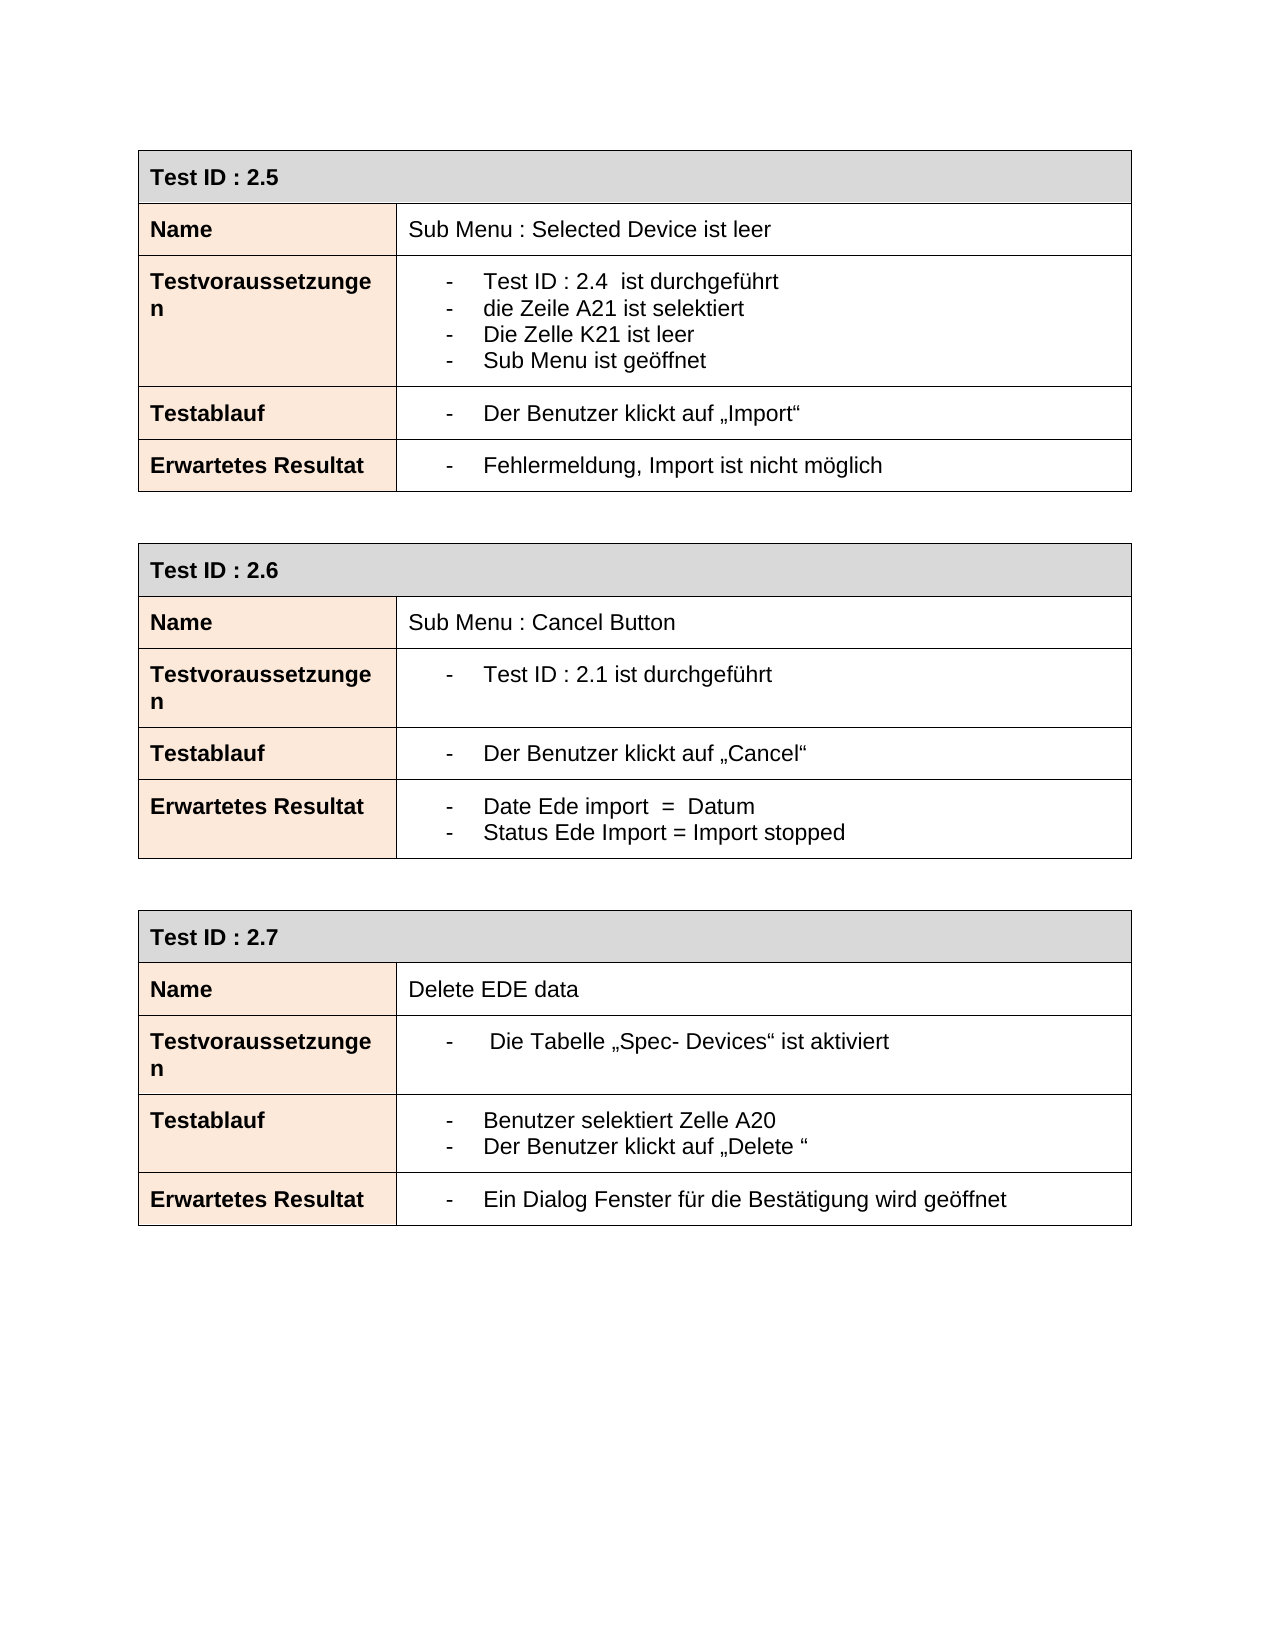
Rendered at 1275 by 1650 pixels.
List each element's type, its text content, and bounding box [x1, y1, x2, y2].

table_cell Test ID : 2.1 ist durchgeführt [397, 649, 1131, 727]
table_cell Der Benutzer klickt auf „Import“ [397, 387, 1131, 439]
table_header Test ID : 2.7 [139, 911, 1131, 962]
table_cell Testvoraussetzungen [139, 256, 396, 386]
table_cell Fehlermeldung, Import ist nicht möglich [397, 440, 1131, 491]
table_cell Die Tabelle „Spec- Devices“ ist aktiviert [397, 1016, 1131, 1093]
table_cell Testablauf [139, 728, 396, 779]
table_cell Testablauf [139, 1095, 396, 1172]
table_cell Name [139, 597, 396, 648]
table_cell Testablauf [139, 387, 396, 439]
table_cell Sub Menu : Selected Device ist leer [397, 204, 1131, 255]
table_cell Testvoraussetzungen [139, 649, 396, 727]
table_cell Ein Dialog Fenster für die Bestätigung wird geöffnet [397, 1173, 1131, 1224]
table_cell Erwartetes Resultat [139, 440, 396, 491]
table_header Test ID : 2.5 [139, 151, 1131, 202]
table_cell Delete EDE data [397, 963, 1131, 1015]
table_cell Testvoraussetzungen [139, 1016, 396, 1093]
table_cell Erwartetes Resultat [139, 1173, 396, 1224]
table_cell Date Ede import = Datum Status Ede Import = Import stopped [397, 780, 1131, 858]
table_cell Der Benutzer klickt auf „Cancel“ [397, 728, 1131, 779]
table_cell Benutzer selektiert Zelle A20 Der Benutzer klickt auf „Delete “ [397, 1095, 1131, 1172]
table_cell Erwartetes Resultat [139, 780, 396, 858]
table_cell Name [139, 963, 396, 1015]
table_header Test ID : 2.6 [139, 544, 1131, 596]
table_cell Test ID : 2.4 ist durchgeführt die Zeile A21 ist selektiert Die Zelle K21 ist leer Sub Menu ist geöffnet [397, 256, 1131, 386]
table_cell Sub Menu : Cancel Button [397, 597, 1131, 648]
table_cell Name [139, 204, 396, 255]
